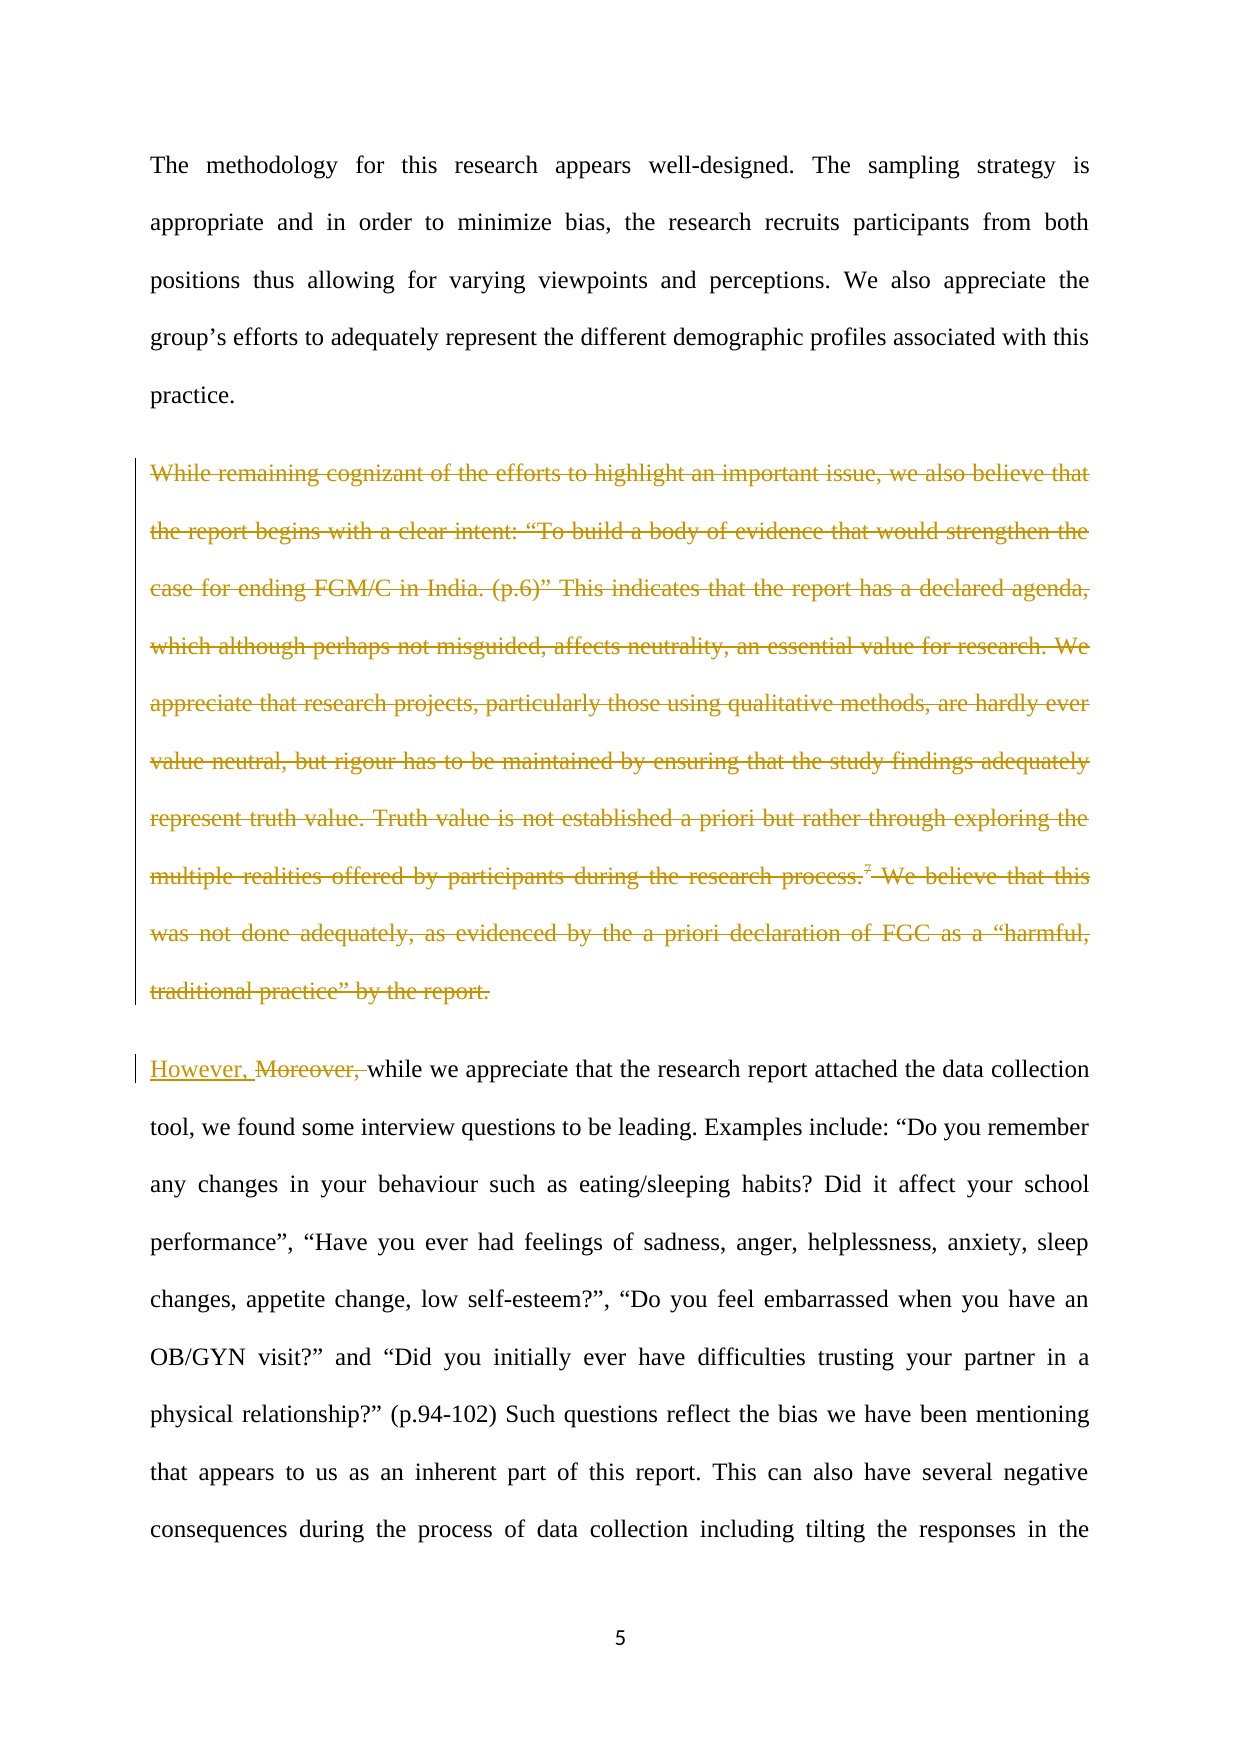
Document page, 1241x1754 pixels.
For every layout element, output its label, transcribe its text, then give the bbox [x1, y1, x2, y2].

text The methodology for this research appears well-designed. The sampling strategy is appropriate and in order to minimize bias, the research recruits participants from both positions thus allowing for varying viewpoints and perceptions. We also appreciate the group’s efforts to adequately represent the different demographic profiles associated with this practice. [150, 150, 1090, 409]
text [150, 1054, 1090, 1543]
